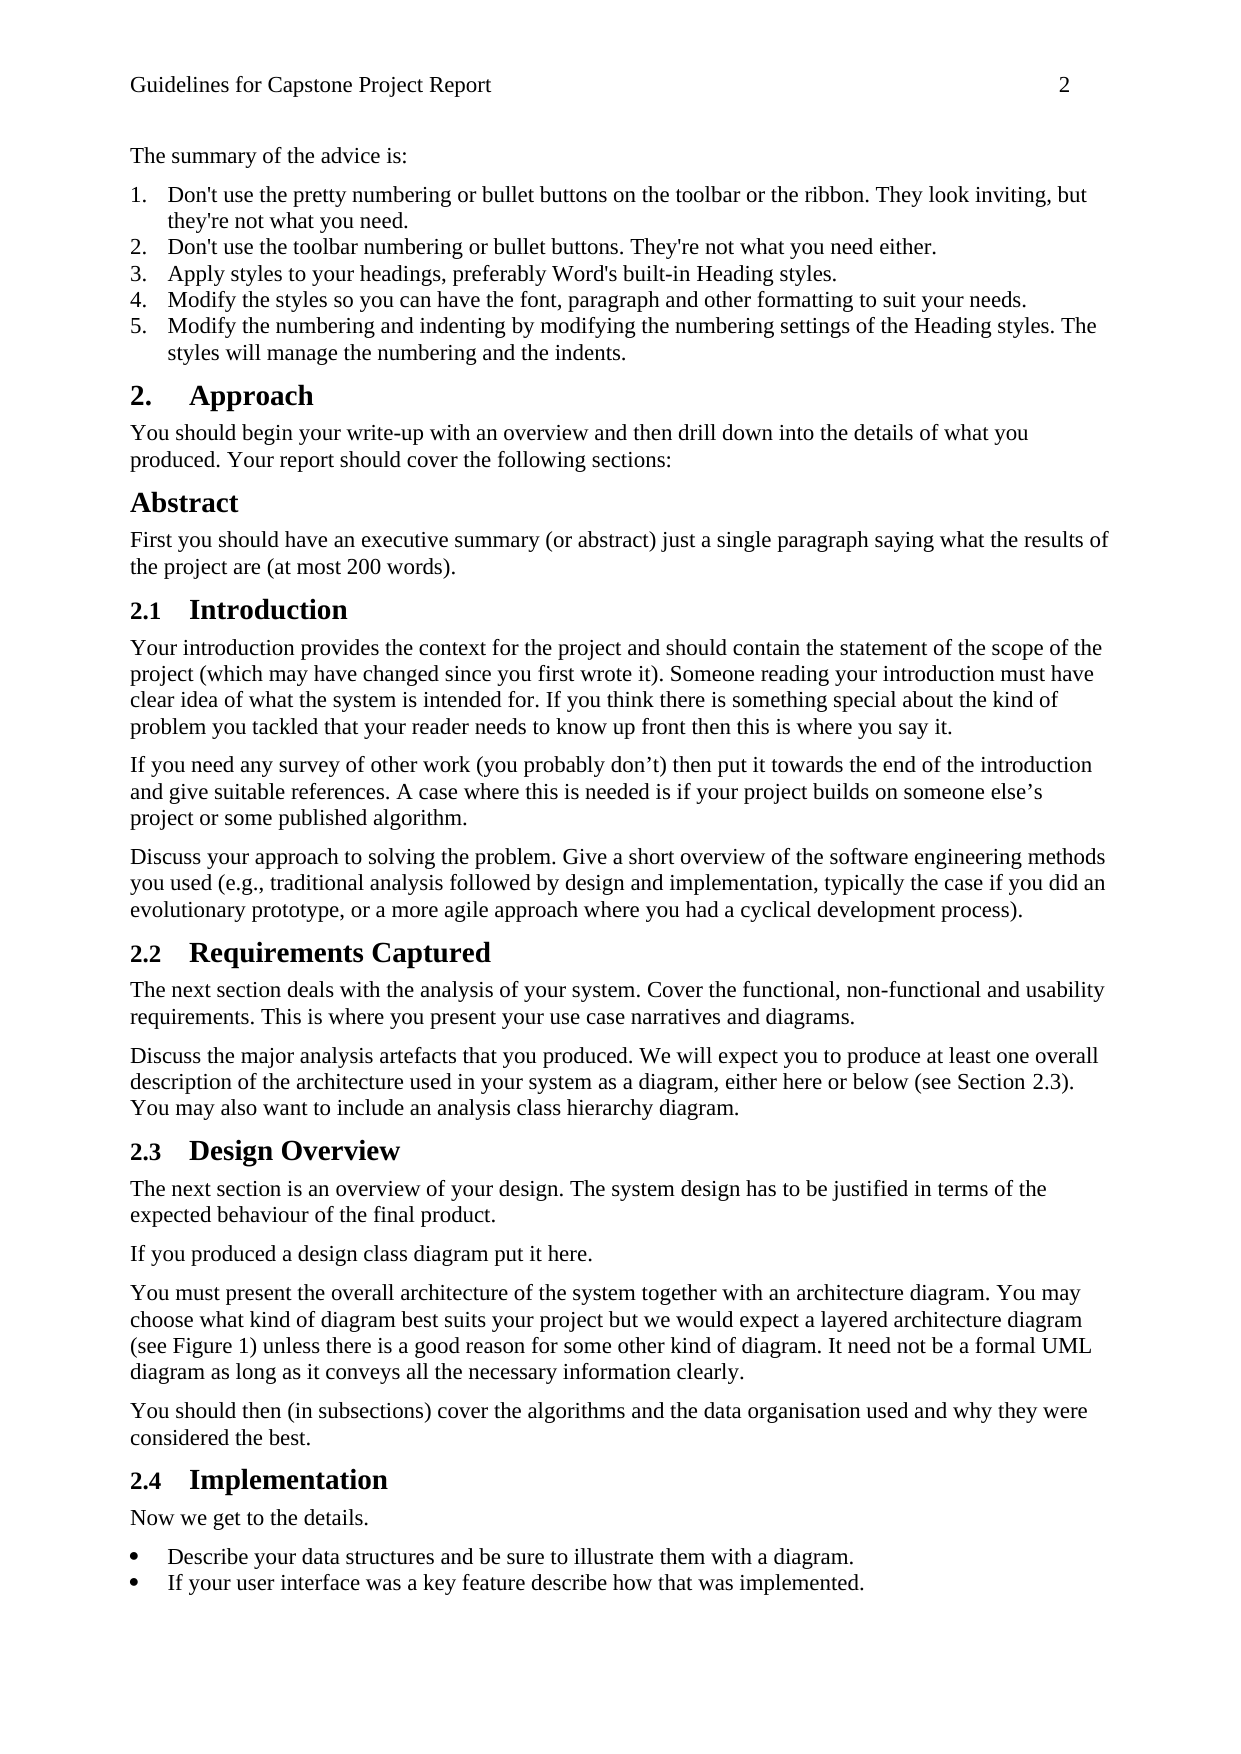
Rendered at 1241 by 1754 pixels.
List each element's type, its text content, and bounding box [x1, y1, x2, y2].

text The summary of the advice is: [130, 142, 1110, 168]
list If your user interface was a key feature describe how that was implemented. [130, 1569, 1110, 1596]
text Your introduction provides the context for the project and should contain the statement of the scope of the project (which may have changed since you first wrote it). Someone reading your introduction must have clear idea of what the system is intended for. If you think there is something special about the kind of problem you tackled that your reader needs to know up front then this is where you say it. [130, 634, 1110, 739]
text First you should have an executive summary (or abstract) just a single paragraph saying what the results of the project are (at most 200 words). [130, 527, 1110, 579]
list Don't use the pretty numbering or bullet buttons on the toolbar or the ribbon. They look inviting, but they're not what you need. [130, 181, 1110, 233]
list Modify the numbering and indenting by modifying the numbering settings of the Heading styles. The styles will manage the numbering and the indents. [130, 312, 1110, 365]
text If you need any survey of other work (you probably don’t) then put it towards the end of the introduction and give suitable references. A case where this is needed is if your project builds on someone else’s project or some published algorithm. [130, 752, 1110, 831]
list Modify the styles so you can have the font, paragraph and other formatting to suit your needs. [130, 286, 1110, 312]
text If you produced a design class diagram put it here. [130, 1240, 1110, 1267]
text Discuss the major analysis artefacts that you produced. We will expect you to produce at least one overall description of the architecture used in your system as a diagram, either here or below (see Section 2.3). You may also want to include an analysis class hierarchy diagram. [130, 1042, 1110, 1121]
text The next section is an overview of your design. The system design has to be justified in terms of the expected behaviour of the final product. [130, 1175, 1110, 1228]
subtitle Abstract [130, 485, 1110, 518]
subtitle Implementation [130, 1462, 1110, 1496]
text Discuss your approach to solving the problem. Give a short overview of the software engineering methods you used (e.g., traditional analysis followed by design and implementation, typically the case if you did an evolutionary prototype, or a more agile approach where you had a cyclical development process). [130, 843, 1110, 922]
subtitle Introduction [130, 592, 1110, 625]
text You must present the overall architecture of the system together with an architecture diagram. You may choose what kind of diagram best suits your project but we would expect a layered architecture diagram (see Figure 1) unless there is a good reason for some other kind of diagram. It need not be a formal UML diagram as long as it conveys all the necessary information clearly. [130, 1279, 1110, 1385]
text The next section deals with the analysis of your system. Cover the functional, non-functional and usability requirements. This is where you present your use case narratives and diagrams. [130, 977, 1110, 1029]
subtitle Approach [130, 378, 1110, 411]
text Now we get to the details. [130, 1504, 1110, 1531]
text You should begin your write-up with an overview and then drill down into the details of what you produced. Your report should cover the following sections: [130, 419, 1110, 472]
text You should then (in subsections) cover the algorithms and the data organisation used and why they were considered the best. [130, 1397, 1110, 1450]
list Describe your data structures and be sure to illustrate them with a diagram. [130, 1543, 1110, 1569]
list Don't use the toolbar numbering or bullet buttons. They're not what you need either. [130, 233, 1110, 260]
list Apply styles to your headings, preferably Word's built-in Heading styles. [130, 260, 1110, 286]
subtitle Design Overview [130, 1133, 1110, 1167]
subtitle Requirements Captured [130, 935, 1110, 968]
